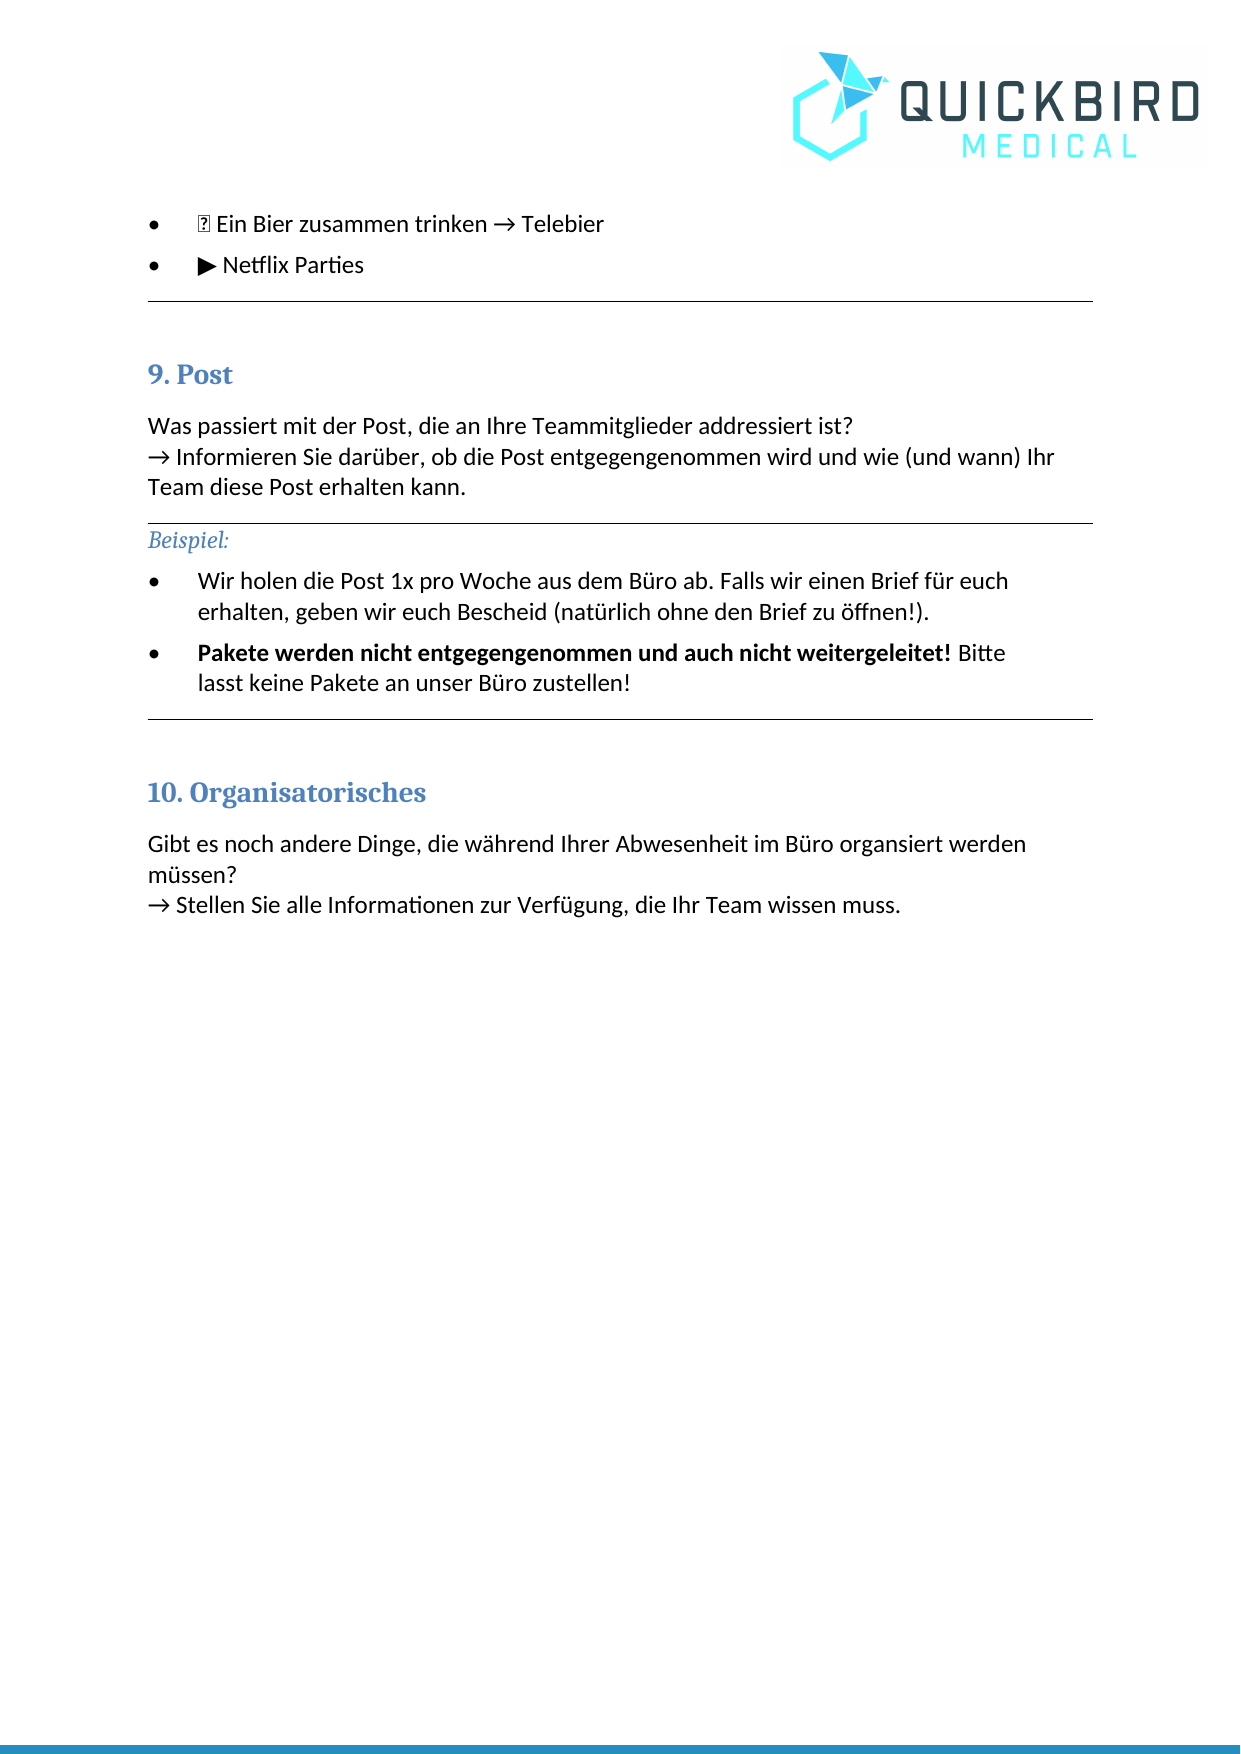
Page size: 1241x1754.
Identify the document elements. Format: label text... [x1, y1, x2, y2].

list 🍻 Ein Bier zusammen trinken → Telebier [148, 208, 1043, 239]
list ▶️ Netflix Parties [148, 249, 1043, 280]
picture [781, 44, 1210, 169]
subtitle Beispiel: [148, 524, 1093, 555]
list Wir holen die Post 1x pro Woche aus dem Büro ab. Falls wir einen Brief für euch erhalten, geben wir euch Bescheid (natürlich ohne den Brief zu öffnen!). [148, 565, 1043, 626]
text Was passiert mit der Post, die an Ihre Teammitglieder addressiert ist? → Informieren Sie darüber, ob die Post entgegengenommen wird und wie (und wann) Ihr Team diese Post erhalten kann. [148, 411, 1093, 502]
text Gibt es noch andere Dinge, die während Ihrer Abwesenheit im Büro organsiert werden müssen? → Stellen Sie alle Informationen zur Verfügung, die Ihr Team wissen muss. [148, 828, 1093, 920]
subtitle 9. Post [148, 355, 1093, 392]
list Pakete werden nicht entgegengenommen und auch nicht weitergeleitet! Bitte lasst keine Pakete an unser Büro zustellen! [148, 637, 1043, 698]
subtitle 10. Organisatorisches [148, 773, 1093, 809]
